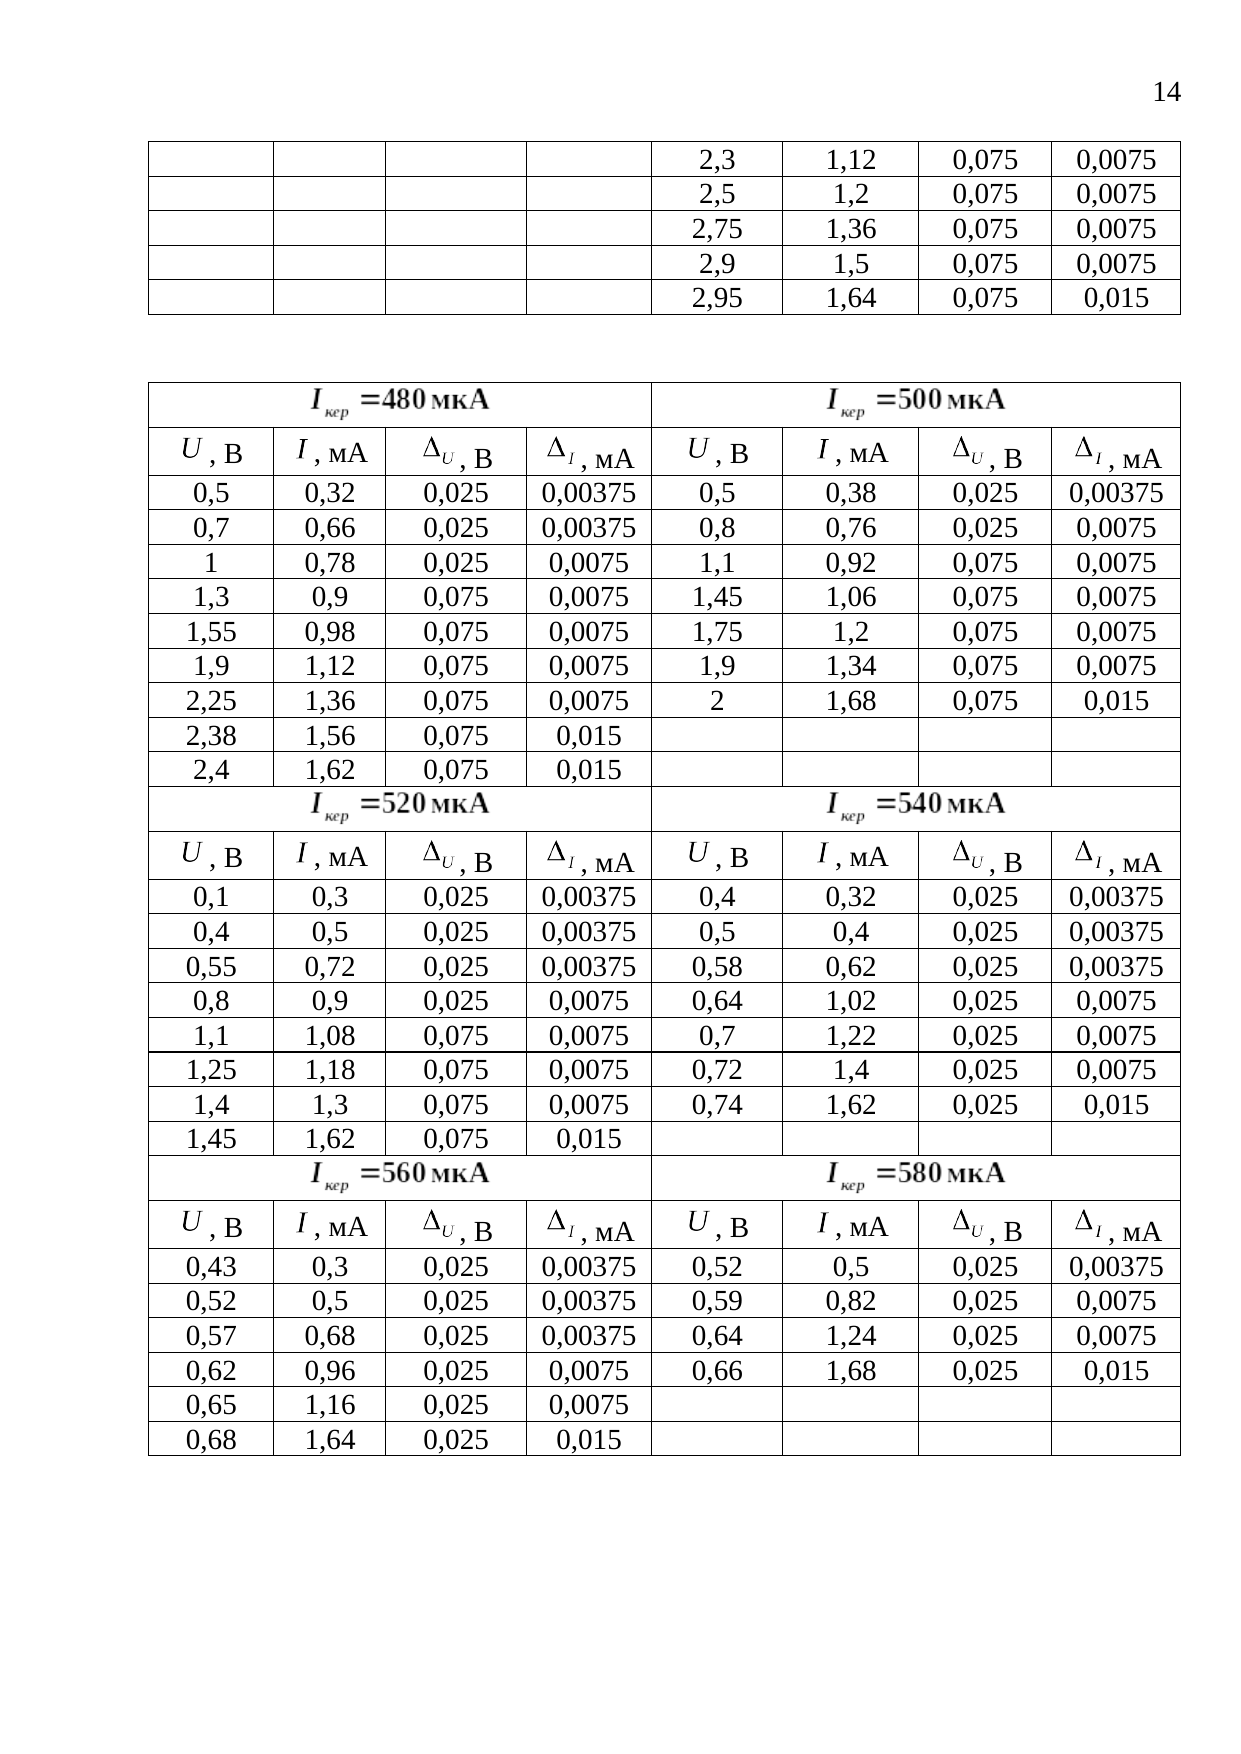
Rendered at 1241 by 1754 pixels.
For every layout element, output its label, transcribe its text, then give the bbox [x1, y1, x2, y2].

table_cell 0,38 [783, 476, 918, 509]
table_cell 0,075 [386, 752, 526, 786]
table_cell 0,025 [919, 510, 1051, 544]
table_cell 0,075 [386, 614, 526, 647]
table_cell , мА [527, 832, 651, 878]
table_cell [919, 752, 1051, 786]
table_cell 0,075 [386, 718, 526, 751]
table_cell 0,62 [149, 1353, 273, 1386]
table_cell 0,015 [1052, 1087, 1180, 1121]
table_cell 0,00375 [527, 476, 651, 509]
table_cell 0,98 [274, 614, 385, 647]
table_cell 2,95 [652, 280, 782, 314]
table_cell 1,1 [149, 1018, 273, 1051]
table_cell 0,025 [919, 880, 1051, 913]
table_cell 0,9 [274, 983, 385, 1017]
table_cell 0,025 [386, 1318, 526, 1352]
table_cell 0,00375 [527, 1284, 651, 1317]
table_cell [527, 211, 651, 245]
table_cell 1,64 [274, 1422, 385, 1455]
table_cell , мА [783, 428, 918, 474]
table_cell 1,5 [783, 246, 918, 279]
table_cell 0,7 [652, 1018, 782, 1051]
table_cell 0,025 [919, 1318, 1051, 1352]
table_cell 0,075 [386, 1087, 526, 1121]
table_cell 0,68 [274, 1318, 385, 1352]
table_cell , мА [1052, 832, 1180, 878]
table_cell , В [386, 832, 526, 878]
table_cell 0,025 [919, 949, 1051, 982]
table_cell , В [919, 1201, 1051, 1248]
table_cell 1,36 [274, 683, 385, 717]
table_cell 0,72 [652, 1053, 782, 1086]
table_cell 0,0075 [1052, 246, 1180, 279]
table_cell 0,64 [652, 1318, 782, 1352]
table_cell [386, 142, 526, 176]
table_cell 1,16 [274, 1387, 385, 1421]
table_cell 0,025 [919, 1284, 1051, 1317]
table_cell [1052, 1122, 1180, 1155]
table_cell 0,025 [919, 1018, 1051, 1051]
table_cell 0,0075 [527, 1018, 651, 1051]
table_cell 0,00375 [1052, 914, 1180, 948]
table_cell 0,0075 [1052, 1284, 1180, 1317]
table_cell [652, 718, 782, 751]
table_cell 1,1 [652, 545, 782, 578]
table_cell 1,25 [149, 1053, 273, 1086]
table_cell 1,62 [274, 752, 385, 786]
table_cell [149, 1156, 651, 1200]
table_cell 0,015 [527, 718, 651, 751]
table_cell 0,0075 [1052, 1018, 1180, 1051]
table_cell 0,4 [652, 880, 782, 913]
table_cell [783, 1387, 918, 1421]
table_header [652, 383, 1180, 427]
table_cell [652, 1387, 782, 1421]
table_cell , В [652, 428, 782, 474]
table_cell 0,0075 [1052, 614, 1180, 647]
table_cell 0,66 [652, 1353, 782, 1386]
table_cell 0,0075 [527, 579, 651, 613]
table_cell 1,45 [149, 1122, 273, 1155]
table_cell 0,075 [919, 280, 1051, 314]
table_cell 0,075 [919, 177, 1051, 210]
table_cell 0,66 [274, 510, 385, 544]
table_cell [1052, 752, 1180, 786]
table_cell 1,3 [274, 1087, 385, 1121]
table_cell 0,00375 [527, 1318, 651, 1352]
table_cell , В [919, 428, 1051, 474]
table_cell 0,0075 [1052, 177, 1180, 210]
table_cell 2,38 [149, 718, 273, 751]
table_cell 0,075 [919, 545, 1051, 578]
table_cell 0,0075 [527, 614, 651, 647]
table_cell 0,0075 [1052, 579, 1180, 613]
table_cell , В [652, 1201, 782, 1248]
table_cell 1,45 [652, 579, 782, 613]
table_cell 1,62 [783, 1087, 918, 1121]
table_cell [527, 246, 651, 279]
table_cell 0,025 [386, 1422, 526, 1455]
table_cell [652, 1156, 1180, 1200]
table_cell [652, 787, 1180, 831]
table_cell 0,5 [274, 914, 385, 948]
table_cell 0,0075 [527, 1353, 651, 1386]
table_cell 0,025 [386, 914, 526, 948]
table_cell [274, 280, 385, 314]
table_cell 0,025 [919, 1249, 1051, 1282]
table_cell 0,00375 [1052, 476, 1180, 509]
table_cell 0,075 [919, 142, 1051, 176]
table_cell 0,00375 [527, 1249, 651, 1282]
table_cell [919, 718, 1051, 751]
table_cell 1,18 [274, 1053, 385, 1086]
table_cell [386, 177, 526, 210]
table_cell 0,8 [652, 510, 782, 544]
table_cell 0,74 [652, 1087, 782, 1121]
table_cell [149, 211, 273, 245]
table_cell 0,075 [386, 683, 526, 717]
table_cell [919, 1122, 1051, 1155]
table_cell 0,65 [149, 1387, 273, 1421]
table_cell , мА [527, 428, 651, 474]
table_cell 1,62 [274, 1122, 385, 1155]
table_cell 0,015 [527, 752, 651, 786]
table_cell 0,075 [919, 246, 1051, 279]
table_cell [919, 1422, 1051, 1455]
table_cell 1,4 [149, 1087, 273, 1121]
table_cell 0,075 [919, 649, 1051, 682]
table_cell 2,25 [149, 683, 273, 717]
table_cell [1052, 1422, 1180, 1455]
table_cell 0,00375 [1052, 880, 1180, 913]
table_cell 0,76 [783, 510, 918, 544]
table_cell 0,025 [386, 1387, 526, 1421]
table_cell 0,025 [919, 476, 1051, 509]
table_cell [274, 142, 385, 176]
table_cell 0,59 [652, 1284, 782, 1317]
table_cell 0,025 [386, 510, 526, 544]
table_cell , В [149, 428, 273, 474]
table_cell 0,0075 [1052, 142, 1180, 176]
table_cell 0,72 [274, 949, 385, 982]
table_cell 1 [149, 545, 273, 578]
table_cell [274, 211, 385, 245]
table_cell 0,32 [274, 476, 385, 509]
table_cell 0,075 [386, 649, 526, 682]
table_cell 1,4 [783, 1053, 918, 1086]
table_cell , В [652, 832, 782, 878]
table_cell [386, 211, 526, 245]
table_cell [149, 246, 273, 279]
table_cell 0,62 [783, 949, 918, 982]
table_cell , В [386, 1201, 526, 1248]
table_cell 0,075 [386, 1053, 526, 1086]
table_cell [783, 718, 918, 751]
table_cell 0,075 [919, 579, 1051, 613]
table_cell 0,5 [652, 476, 782, 509]
table_cell 1,55 [149, 614, 273, 647]
table_cell , мА [1052, 1201, 1180, 1248]
table_cell 1,02 [783, 983, 918, 1017]
table_cell 0,025 [386, 476, 526, 509]
table_cell 0,00375 [527, 914, 651, 948]
table_header [149, 383, 651, 427]
table_cell [783, 1122, 918, 1155]
table_cell 0,32 [783, 880, 918, 913]
table_cell 0,00375 [527, 949, 651, 982]
table_cell 0,075 [386, 579, 526, 613]
table_cell 1,22 [783, 1018, 918, 1051]
table_cell 0,55 [149, 949, 273, 982]
table_cell 0,00375 [1052, 949, 1180, 982]
table_cell 0,3 [274, 1249, 385, 1282]
table_cell [274, 177, 385, 210]
table_cell 0,025 [919, 1087, 1051, 1121]
table_cell 0,78 [274, 545, 385, 578]
table_cell [783, 1422, 918, 1455]
table_cell , мА [783, 832, 918, 878]
table_cell 1,75 [652, 614, 782, 647]
table_cell 0,82 [783, 1284, 918, 1317]
table_cell [1052, 718, 1180, 751]
table_cell 0,075 [919, 683, 1051, 717]
table_cell 0,025 [919, 1353, 1051, 1386]
table_cell 0,025 [386, 983, 526, 1017]
table_cell 0,9 [274, 579, 385, 613]
table_cell , В [149, 832, 273, 878]
table_cell [274, 246, 385, 279]
table_cell 2,3 [652, 142, 782, 176]
table_cell 1,3 [149, 579, 273, 613]
table_cell 0,1 [149, 880, 273, 913]
table_cell 0,0075 [527, 649, 651, 682]
table_cell 1,9 [149, 649, 273, 682]
table_cell 0,075 [919, 211, 1051, 245]
table_cell 0,025 [386, 949, 526, 982]
table_cell 0,0075 [1052, 649, 1180, 682]
table_cell 0,025 [386, 1353, 526, 1386]
table_cell [527, 142, 651, 176]
table_cell 0,025 [386, 880, 526, 913]
table_cell 0,015 [527, 1422, 651, 1455]
table_cell 0,0075 [1052, 545, 1180, 578]
table_cell 0,0075 [527, 983, 651, 1017]
table_cell [652, 1122, 782, 1155]
table_cell 0,025 [386, 1284, 526, 1317]
table_cell 0,52 [652, 1249, 782, 1282]
table_cell [149, 177, 273, 210]
table_cell 0,00375 [527, 510, 651, 544]
table_cell 0,075 [386, 1018, 526, 1051]
table_cell 0,0075 [1052, 211, 1180, 245]
table_cell [149, 787, 651, 831]
table_cell 1,34 [783, 649, 918, 682]
table_cell [652, 752, 782, 786]
table_cell 0,025 [919, 1053, 1051, 1086]
table_cell 1,9 [652, 649, 782, 682]
table_cell 1,56 [274, 718, 385, 751]
table_cell 1,08 [274, 1018, 385, 1051]
table_cell [652, 1422, 782, 1455]
table_cell 1,2 [783, 177, 918, 210]
table_cell , мА [274, 1201, 385, 1248]
table_cell 0,7 [149, 510, 273, 544]
table_cell 0,0075 [1052, 1318, 1180, 1352]
table_cell [149, 280, 273, 314]
table_cell , мА [527, 1201, 651, 1248]
table_cell 0,015 [1052, 280, 1180, 314]
table_cell 0,68 [149, 1422, 273, 1455]
table_cell [783, 752, 918, 786]
table_cell 0,025 [386, 1249, 526, 1282]
table_cell 1,68 [783, 683, 918, 717]
table_cell 0,015 [1052, 1353, 1180, 1386]
table_cell 0,4 [783, 914, 918, 948]
table_cell 0,8 [149, 983, 273, 1017]
table_cell [527, 280, 651, 314]
table_cell , мА [783, 1201, 918, 1248]
table_cell [919, 1387, 1051, 1421]
table_cell 0,52 [149, 1284, 273, 1317]
table_cell 0,0075 [527, 683, 651, 717]
table_cell 0,5 [149, 476, 273, 509]
table_cell 0,4 [149, 914, 273, 948]
table_cell 0,5 [652, 914, 782, 948]
table_cell , В [149, 1201, 273, 1248]
table_cell 0,57 [149, 1318, 273, 1352]
table_cell 0,0075 [1052, 1053, 1180, 1086]
table_cell [1052, 1387, 1180, 1421]
table_cell 1,12 [274, 649, 385, 682]
table_cell 0,025 [919, 914, 1051, 948]
table_cell 0,0075 [527, 1053, 651, 1086]
table_cell 2,9 [652, 246, 782, 279]
table_cell 0,0075 [527, 1087, 651, 1121]
table_cell 0,96 [274, 1353, 385, 1386]
table_cell [527, 177, 651, 210]
table_cell 0,025 [386, 545, 526, 578]
table_cell 1,36 [783, 211, 918, 245]
table_cell [386, 246, 526, 279]
table_cell 0,43 [149, 1249, 273, 1282]
table_cell 2 [652, 683, 782, 717]
table_cell 2,75 [652, 211, 782, 245]
table_cell 1,64 [783, 280, 918, 314]
table_cell 2,5 [652, 177, 782, 210]
table_cell 0,00375 [527, 880, 651, 913]
table_cell 0,0075 [1052, 983, 1180, 1017]
table_cell 0,5 [274, 1284, 385, 1317]
table_cell , В [919, 832, 1051, 878]
table_cell 0,015 [527, 1122, 651, 1155]
table_cell , В [386, 428, 526, 474]
table_cell 0,5 [783, 1249, 918, 1282]
table_cell 0,58 [652, 949, 782, 982]
table_cell 1,12 [783, 142, 918, 176]
table_cell 0,0075 [527, 1387, 651, 1421]
table_cell 1,2 [783, 614, 918, 647]
table_cell 0,00375 [1052, 1249, 1180, 1282]
table_cell 0,0075 [1052, 510, 1180, 544]
table_cell 0,0075 [527, 545, 651, 578]
table_cell 1,06 [783, 579, 918, 613]
table_cell 0,3 [274, 880, 385, 913]
table_cell 0,64 [652, 983, 782, 1017]
table_cell , мА [274, 832, 385, 878]
table_cell 2,4 [149, 752, 273, 786]
table_cell 1,68 [783, 1353, 918, 1386]
table_cell , мА [1052, 428, 1180, 474]
table_cell , мА [274, 428, 385, 474]
table_cell 1,24 [783, 1318, 918, 1352]
table_cell 0,025 [919, 983, 1051, 1017]
table_cell 0,92 [783, 545, 918, 578]
table_cell [149, 142, 273, 176]
table_cell [386, 280, 526, 314]
table_cell 0,075 [919, 614, 1051, 647]
table_cell 0,015 [1052, 683, 1180, 717]
table_cell 0,075 [386, 1122, 526, 1155]
